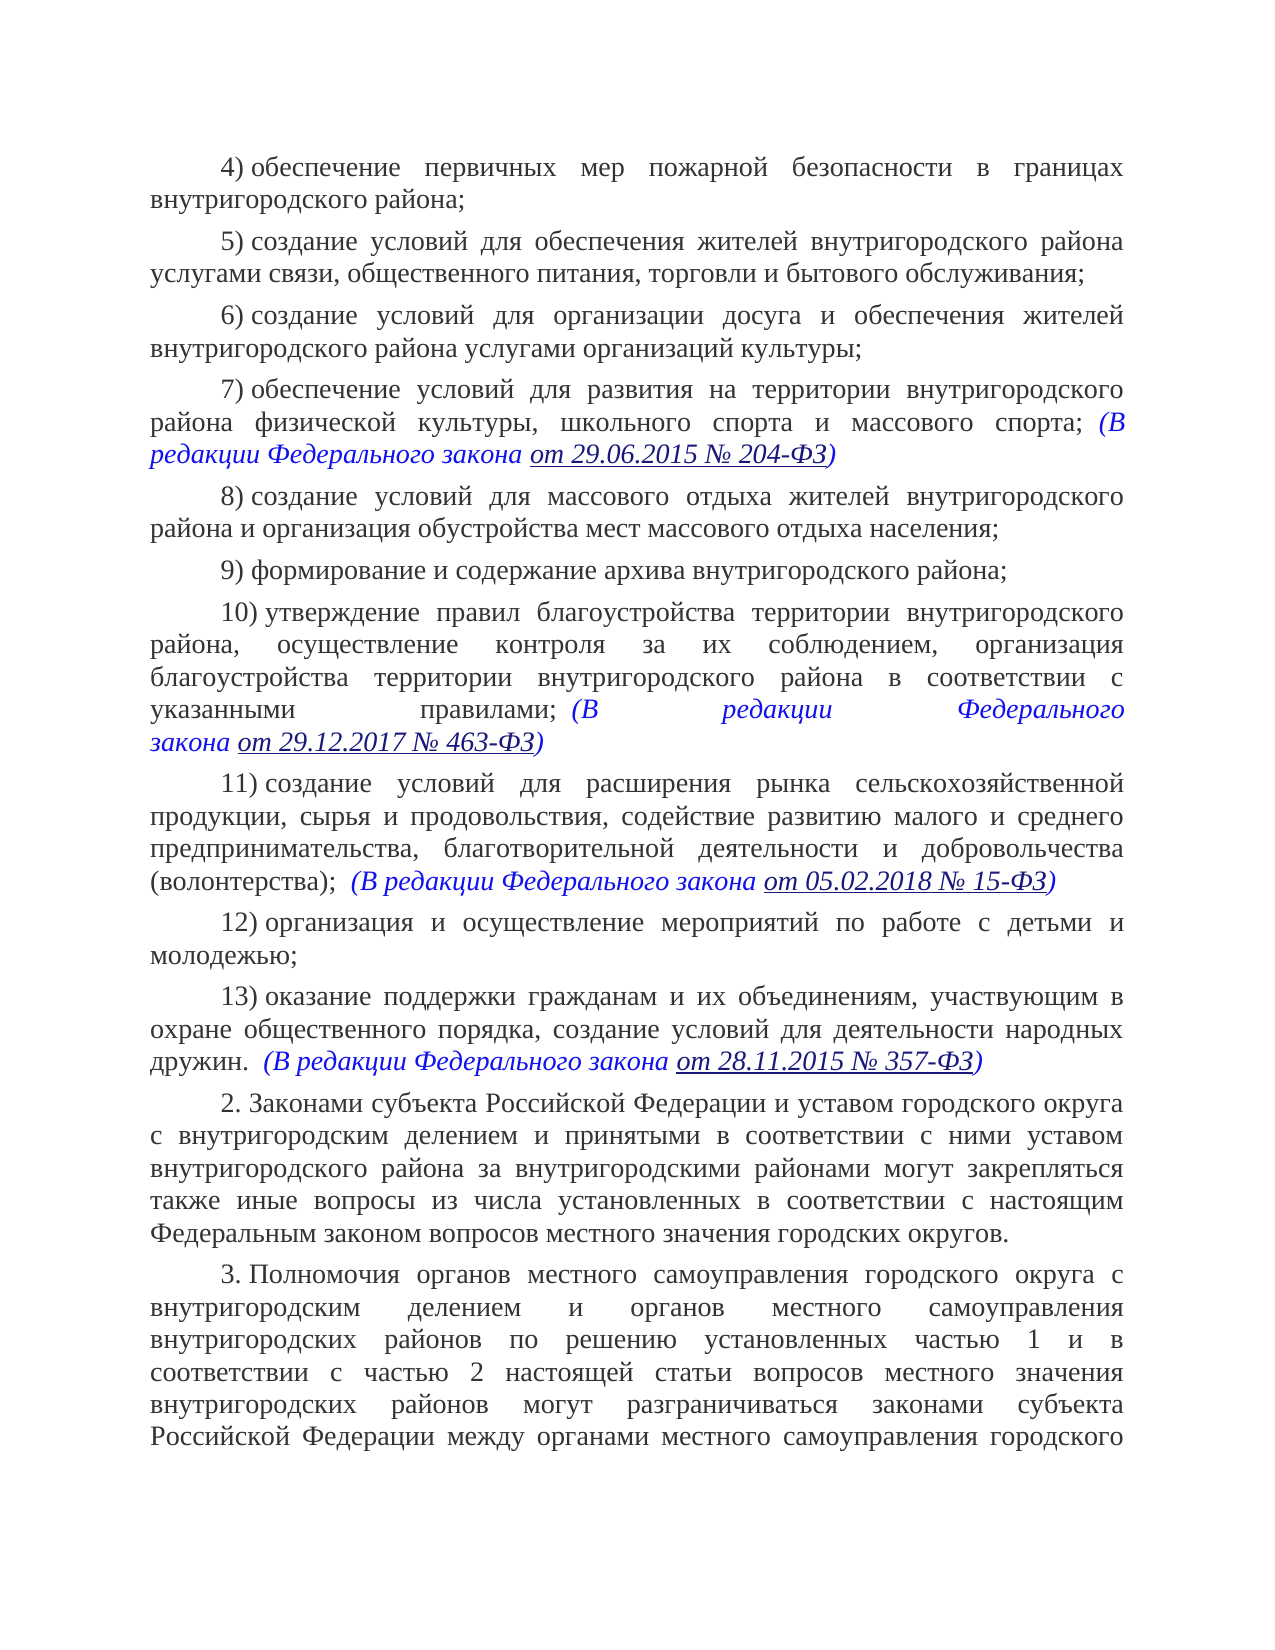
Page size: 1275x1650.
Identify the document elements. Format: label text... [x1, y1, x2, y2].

text 9) формирование и содержание архива внутригородского района; [150, 553, 1125, 586]
text 13) оказание поддержки гражданам и их объединениям, участвующим в охране общественного порядка, создание условий для деятельности народных дружин. (В редакции Федерального закона от 28.11.2015 № 357-ФЗ) [150, 979, 1125, 1077]
text 7) обеспечение условий для развития на территории внутригородского района физической культуры, школьного спорта и массового спорта; (В редакции Федерального закона от 29.06.2015 № 204-ФЗ) [150, 372, 1125, 470]
text 4) обеспечение первичных мер пожарной безопасности в границах внутригородского района; [150, 150, 1125, 215]
text 6) создание условий для организации досуга и обеспечения жителей внутригородского района услугами организаций культуры; [150, 298, 1125, 363]
text 11) создание условий для расширения рынка сельскохозяйственной продукции, сырья и продовольствия, содействие развитию малого и среднего предпринимательства, благотворительной деятельности и добровольчества (волонтерства); (В редакции Федерального закона от 05.02.2018 № 15-ФЗ) [150, 766, 1125, 896]
text 8) создание условий для массового отдыха жителей внутригородского района и организация обустройства мест массового отдыха населения; [150, 479, 1125, 544]
text 5) создание условий для обеспечения жителей внутригородского района услугами связи, общественного питания, торговли и бытового обслуживания; [150, 224, 1125, 289]
text 2. Законами субъекта Российской Федерации и уставом городского округа с внутригородским делением и принятыми в соответствии с ними уставом внутригородского района за внутригородскими районами могут закрепляться также иные вопросы из числа установленных в соответствии с настоящим Федеральным законом вопросов местного значения городских округов. [150, 1086, 1125, 1248]
text 10) утверждение правил благоустройства территории внутригородского района, осуществление контроля за их соблюдением, организация благоустройства территории внутригородского района в соответствии с указанными правилами; (В редакции Федерального закона от 29.12.2017 № 463-ФЗ) [150, 595, 1125, 757]
text 12) организация и осуществление мероприятий по работе с детьми и молодежью; [150, 905, 1125, 970]
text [150, 1257, 1125, 1452]
